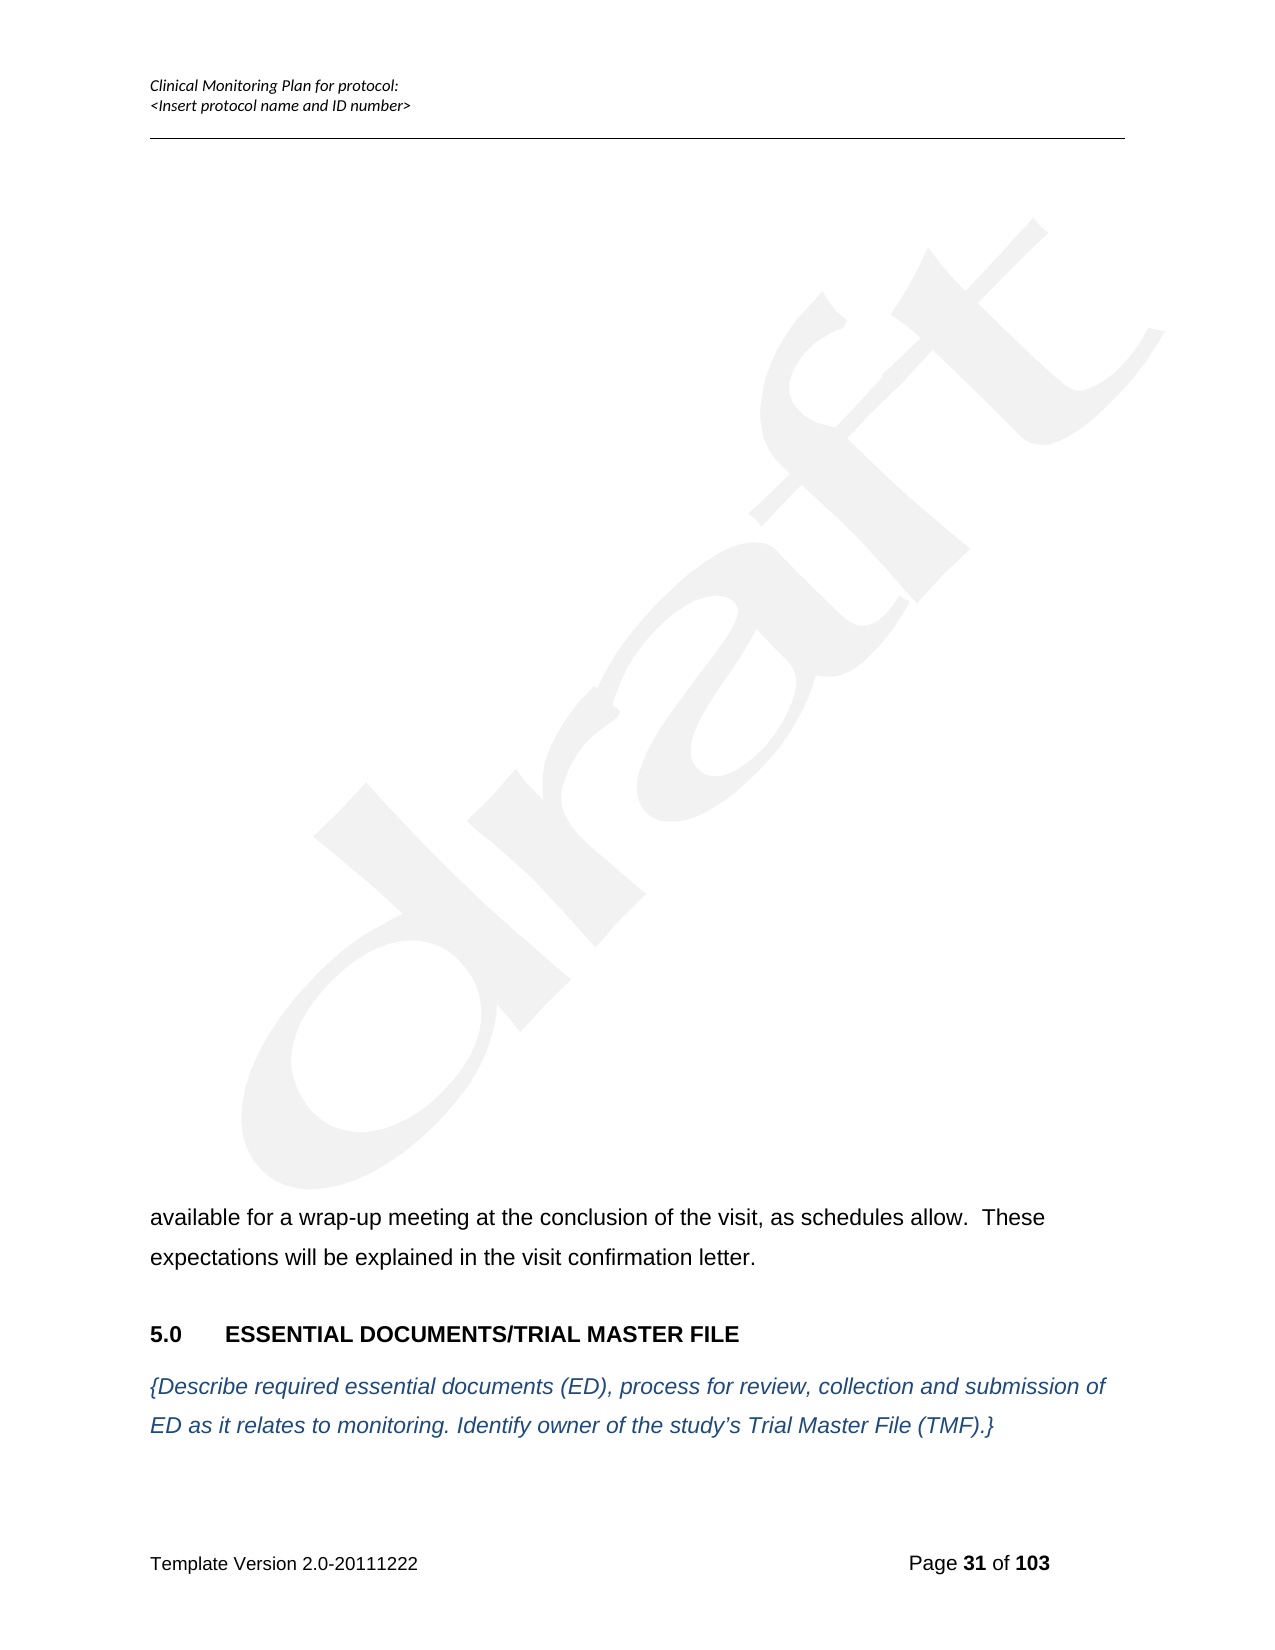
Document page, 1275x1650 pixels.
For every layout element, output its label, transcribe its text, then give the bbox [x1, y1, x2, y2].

subtitle ESSENTIAL DOCUMENTS/TRIAL MASTER FILE [150, 1321, 1125, 1347]
text {Describe required essential documents (ED), process for review, collection and submission of ED as it relates to monitoring. Identify owner of the study’s Trial Master File (TMF).} [150, 1373, 1125, 1438]
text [150, 192, 1125, 1270]
